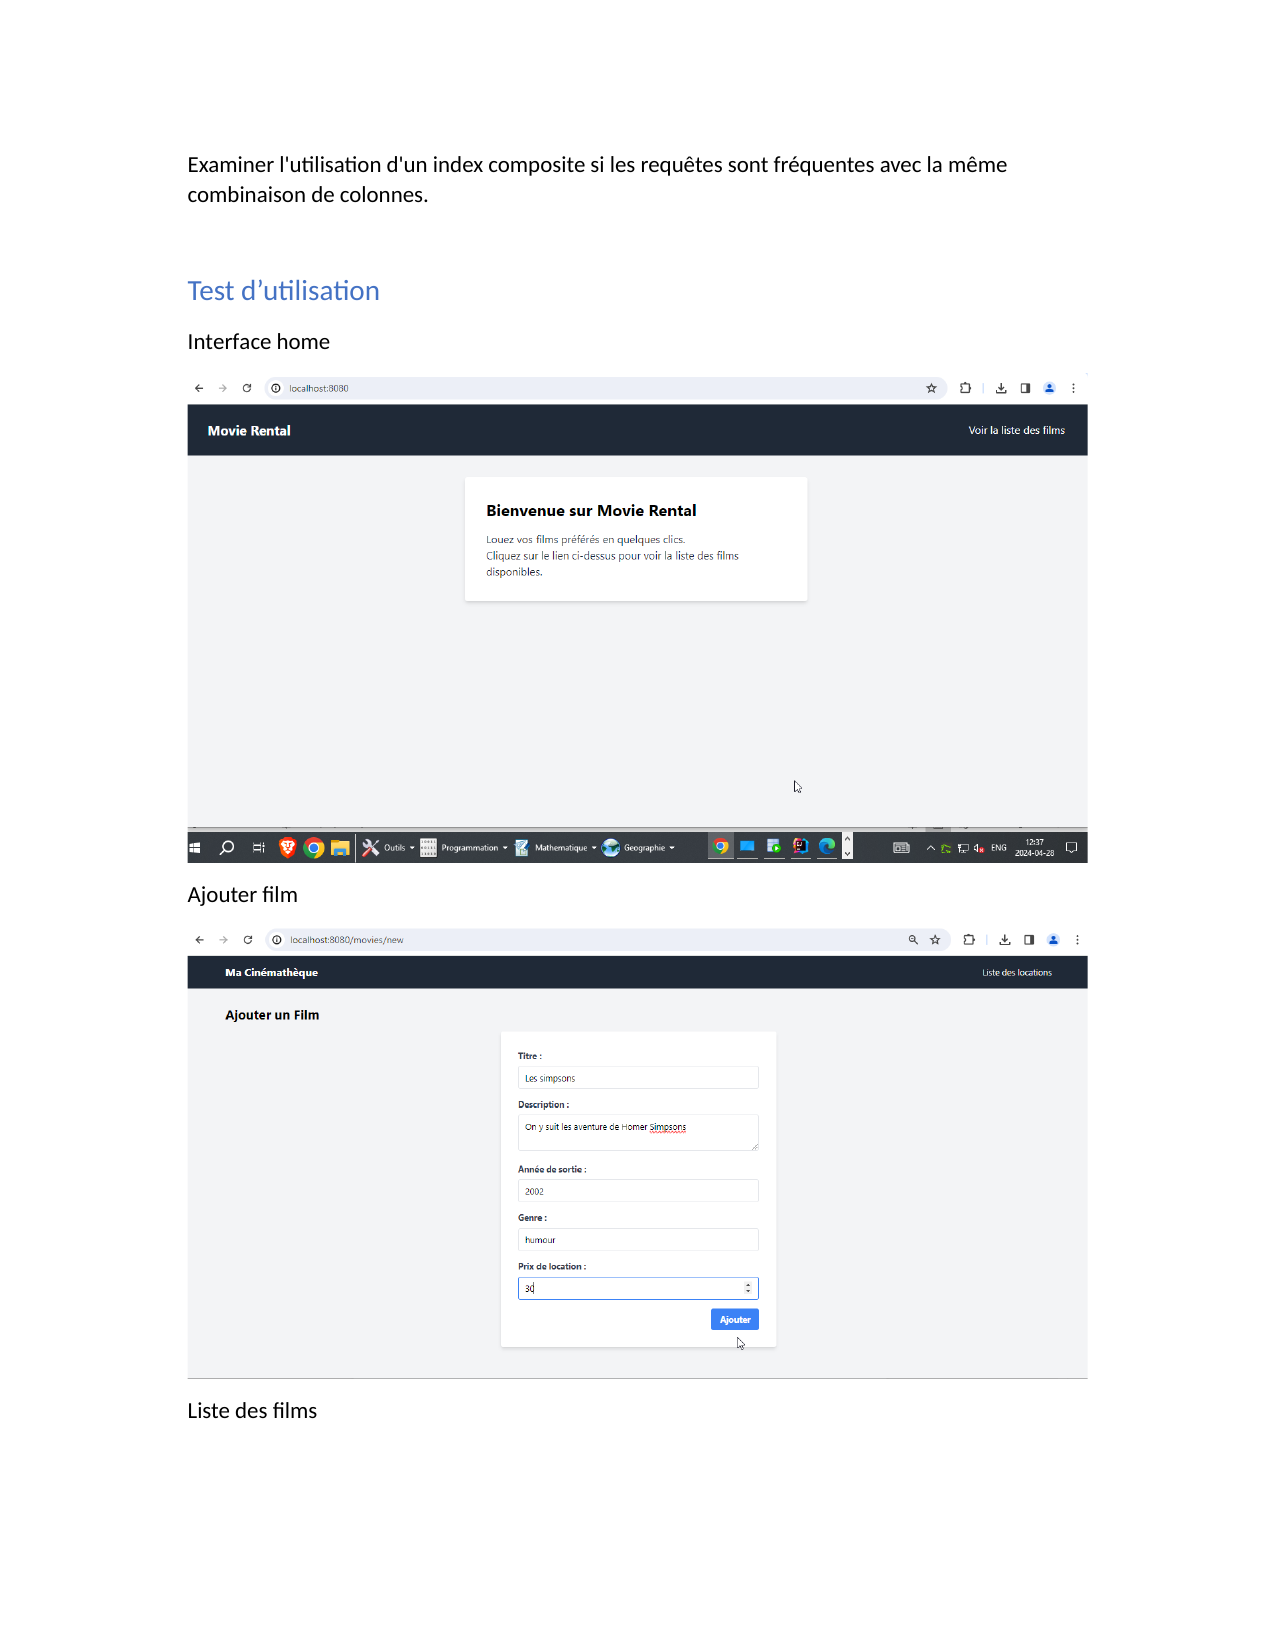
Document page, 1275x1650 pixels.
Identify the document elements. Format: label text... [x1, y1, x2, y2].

text Ajouter film [187, 881, 1087, 908]
text Examiner l'utilisation d'un index composite si les requêtes sont fréquentes avec la même combinaison de colonnes. [187, 150, 1087, 208]
text Test d’utilisation [187, 272, 1087, 308]
text Liste des films [187, 1397, 1087, 1424]
picture [187, 373, 1088, 863]
picture [187, 926, 1088, 1379]
text Interface home [187, 327, 1087, 355]
